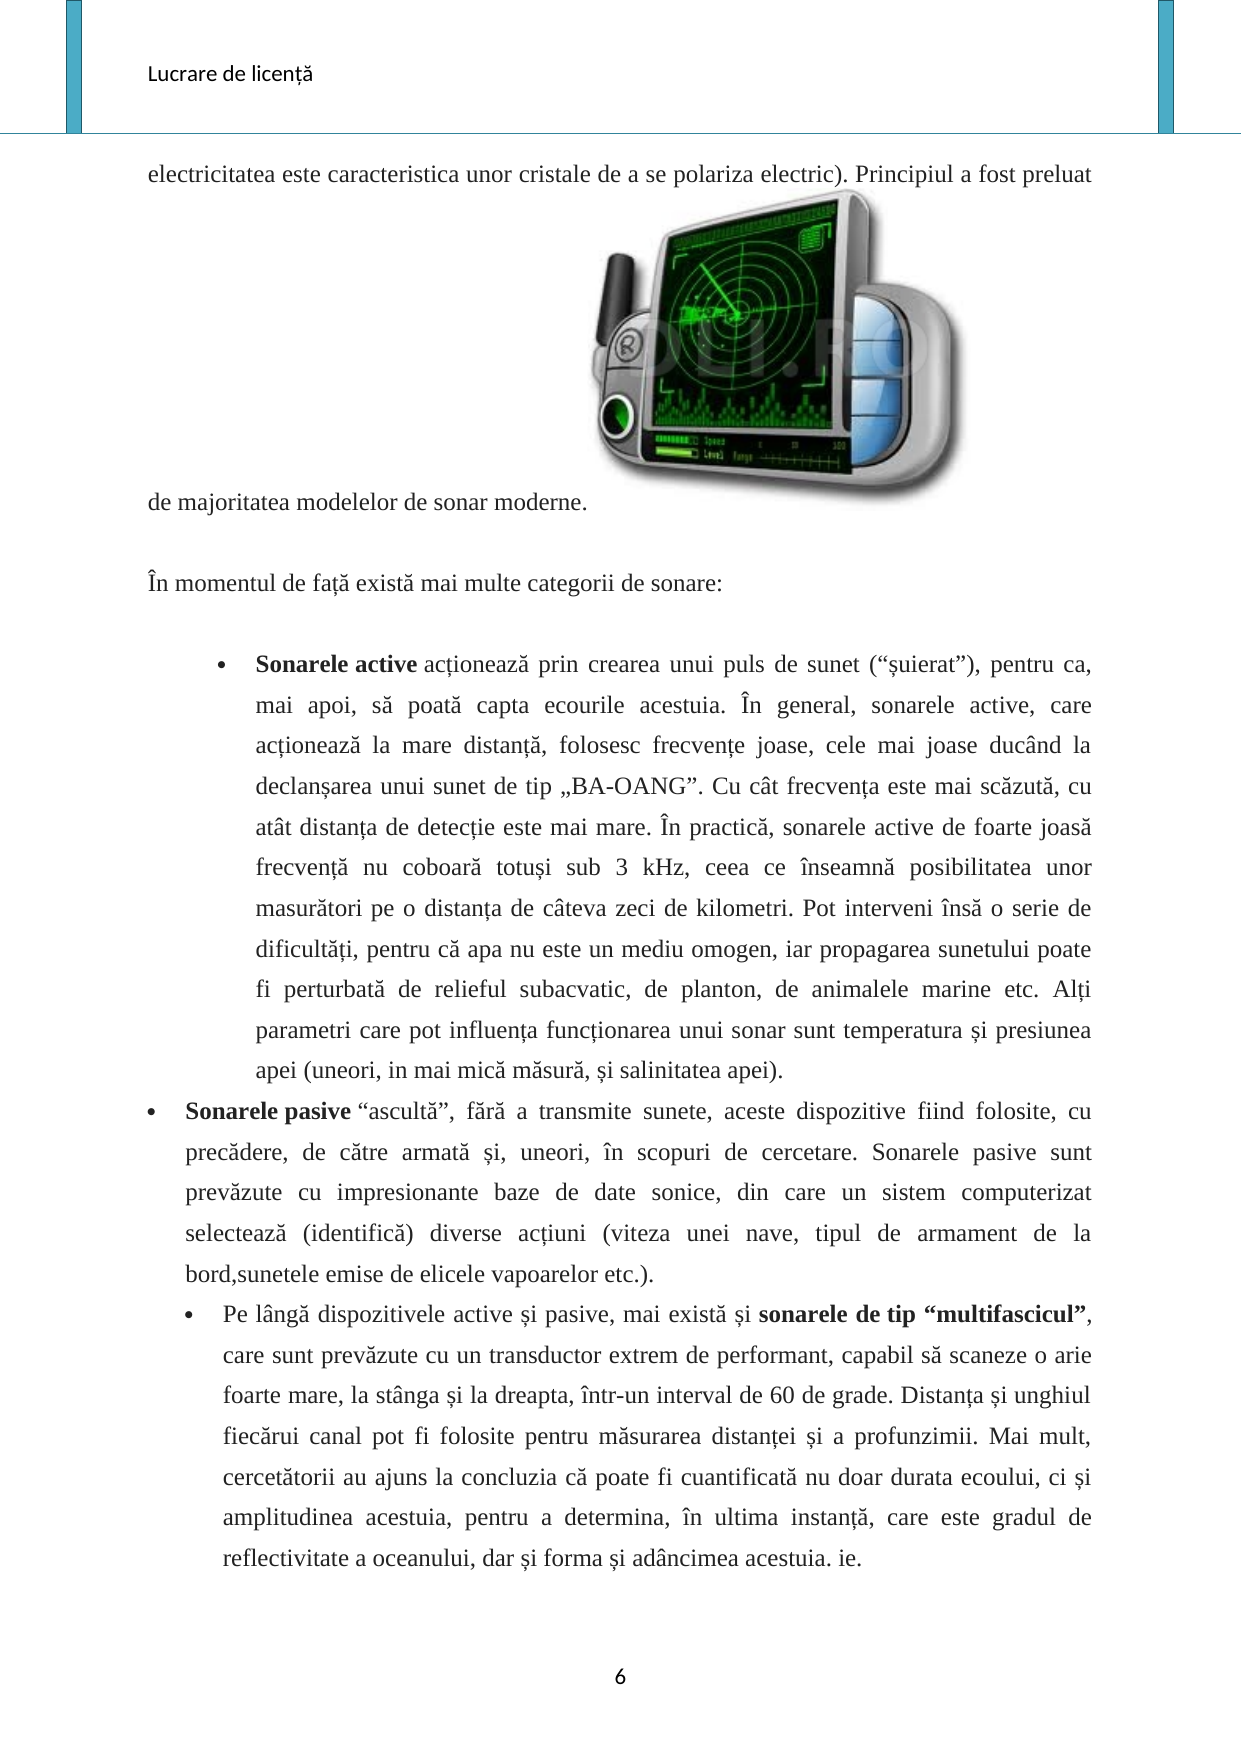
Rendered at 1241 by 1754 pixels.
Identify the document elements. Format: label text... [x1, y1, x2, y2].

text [148, 148, 1093, 516]
list Sonarele pasive “ascultă”, fără a transmite sunete, aceste dispozitive fiind folosite, cu precădere, de către armată și, uneori, în scopuri de cercetare. Sonarele pasive sunt prevăzute cu impresionante baze de date sonice, din care un sistem computerizat selectează (identifică) diverse acțiuni (viteza unei nave, tipul de armament de la bord,sunetele emise de elicele vapoarelor etc.). [148, 1084, 1093, 1287]
list Pe lângă dispozitivele active și pasive, mai există și sonarele de tip “multifascicul”, care sunt prevăzute cu un transductor extrem de performant, capabil să scaneze o arie foarte mare, la stânga și la dreapta, într-un interval de 60 de grade. Distanța și unghiul fiecărui canal pot fi folosite pentru măsurarea distanței și a profunzimii. Mai mult, cercetătorii au ajuns la concluzia că poate fi cuantificată nu doar durata ecoului, ci și amplitudinea acestuia, pentru a determina, în ultima instanță, care este gradul de reflectivitate a oceanului, dar și forma și adâncimea acestuia. ie. [185, 1287, 1093, 1572]
picture [587, 188, 971, 511]
list Sonarele active acționează prin crearea unui puls de sunet (“șuierat”), pentru ca, mai apoi, să poată capta ecourile acestuia. În general, sonarele active, care acționează la mare distanță, folosesc frecvențe joase, cele mai joase ducând la declanșarea unui sunet de tip „BA-OANG”. Cu cât frecvența este mai scăzută, cu atât distanța de detecție este mai mare. În practică, sonarele active de foarte joasă frecvență nu coboară totuși sub 3 kHz, ceea ce înseamnă posibilitatea unor masurători pe o distanța de câteva zeci de kilometri. Pot interveni însă o serie de dificultăți, pentru că apa nu este un mediu omogen, iar propagarea sunetului poate fi perturbată de relieful subacvatic, de planton, de animalele marine etc. Alți parametri care pot influența funcționarea unui sonar sunt temperatura și presiunea apei (uneori, in mai mică măsură, și salinitatea apei). [218, 637, 1093, 1084]
text În momentul de față există mai multe categorii de sonare: [148, 556, 1093, 597]
